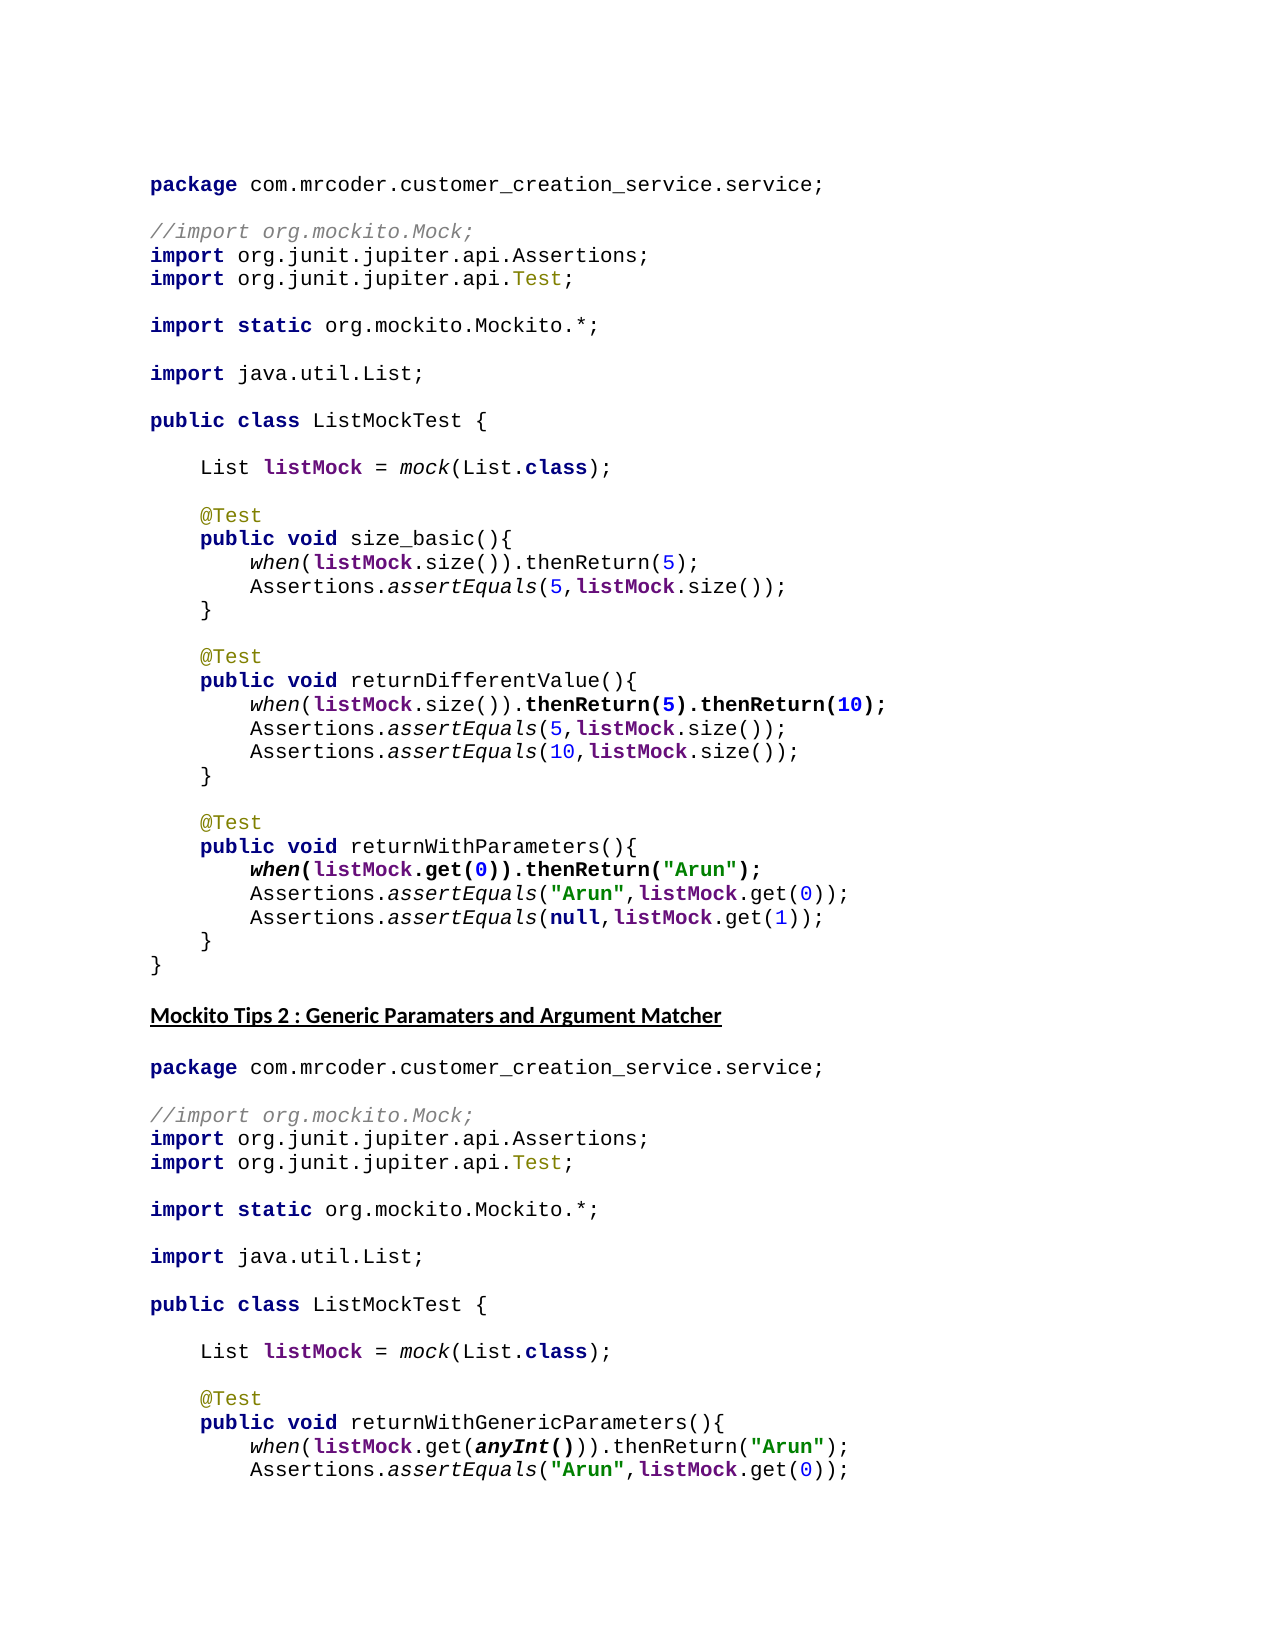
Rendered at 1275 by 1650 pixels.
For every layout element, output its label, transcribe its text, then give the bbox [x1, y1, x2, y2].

text package com.mrcoder.customer_creation_service.service; //import org.mockito.Mock; import org.junit.jupiter.api.Assertions; import org.junit.jupiter.api.Test; import static org.mockito.Mockito.*; import java.util.List; public class ListMockTest { List listMock = mock(List.class); @Test public void size_basic(){ when(listMock.size()).thenReturn(5); Assertions.assertEquals(5,listMock.size()); } @Test public void returnDifferentValue(){ when(listMock.size()).thenReturn(5).thenReturn(10); Assertions.assertEquals(5,listMock.size()); Assertions.assertEquals(10,listMock.size()); } @Test public void returnWithParameters(){ when(listMock.get(0)).thenReturn("Arun"); Assertions.assertEquals("Arun",listMock.get(0)); Assertions.assertEquals(null,listMock.get(1)); } } [150, 174, 1125, 978]
text Mockito Tips 2 : Generic Paramaters and Argument Matcher [150, 1001, 1125, 1029]
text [150, 1057, 1125, 1483]
